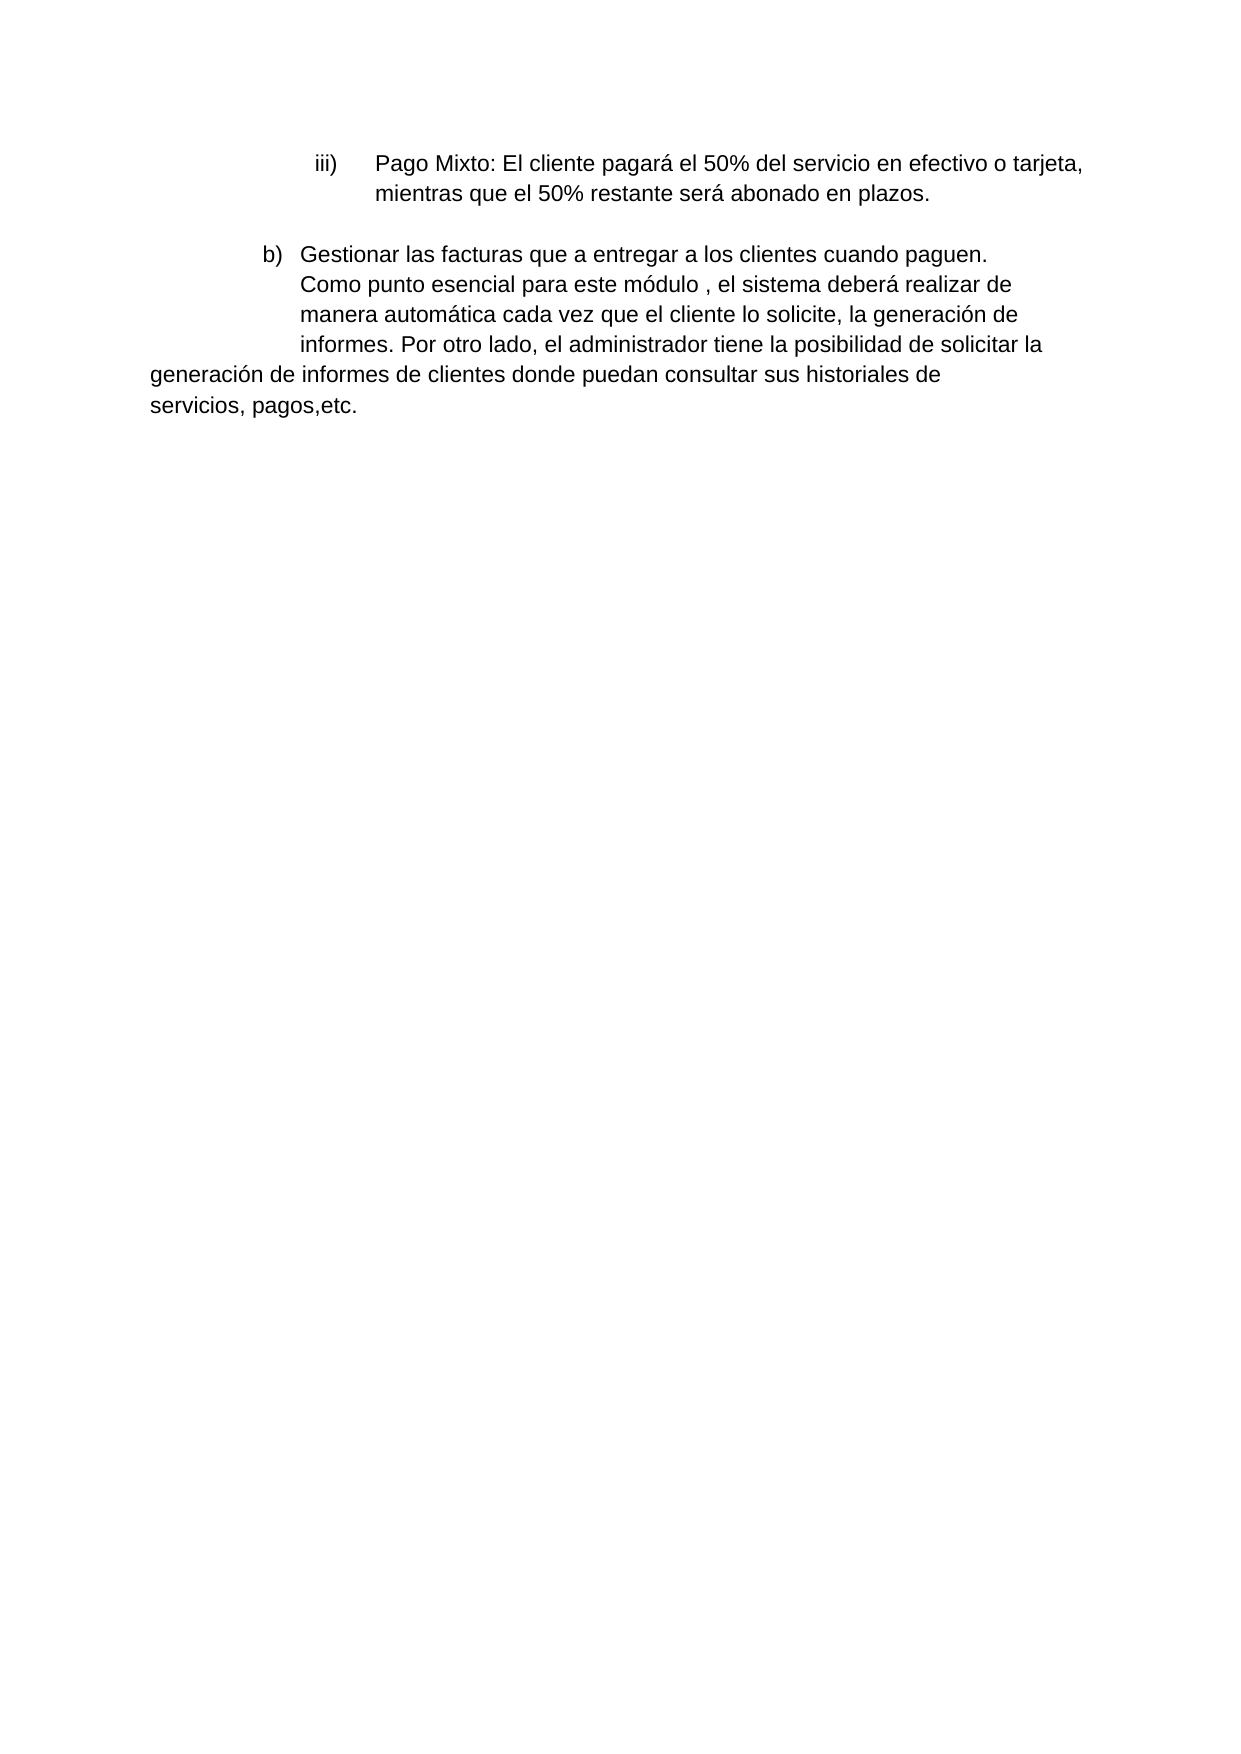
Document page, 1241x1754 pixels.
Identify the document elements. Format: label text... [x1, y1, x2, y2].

text servicios, pagos,etc. [150, 392, 1090, 418]
list Gestionar las facturas que a entregar a los clientes cuando paguen. [262, 241, 1090, 267]
text Como punto esencial para este módulo , el sistema deberá realizar de manera automática cada vez que el cliente lo solicite, la generación de informes. Por otro lado, el administrador tiene la posibilidad de solicitar la [300, 271, 1090, 358]
list Pago Mixto: El cliente pagará el 50% del servicio en efectivo o tarjeta, mientras que el 50% restante será abonado en plazos. [337, 150, 1090, 207]
text generación de informes de clientes donde puedan consultar sus historiales de [150, 361, 1090, 388]
